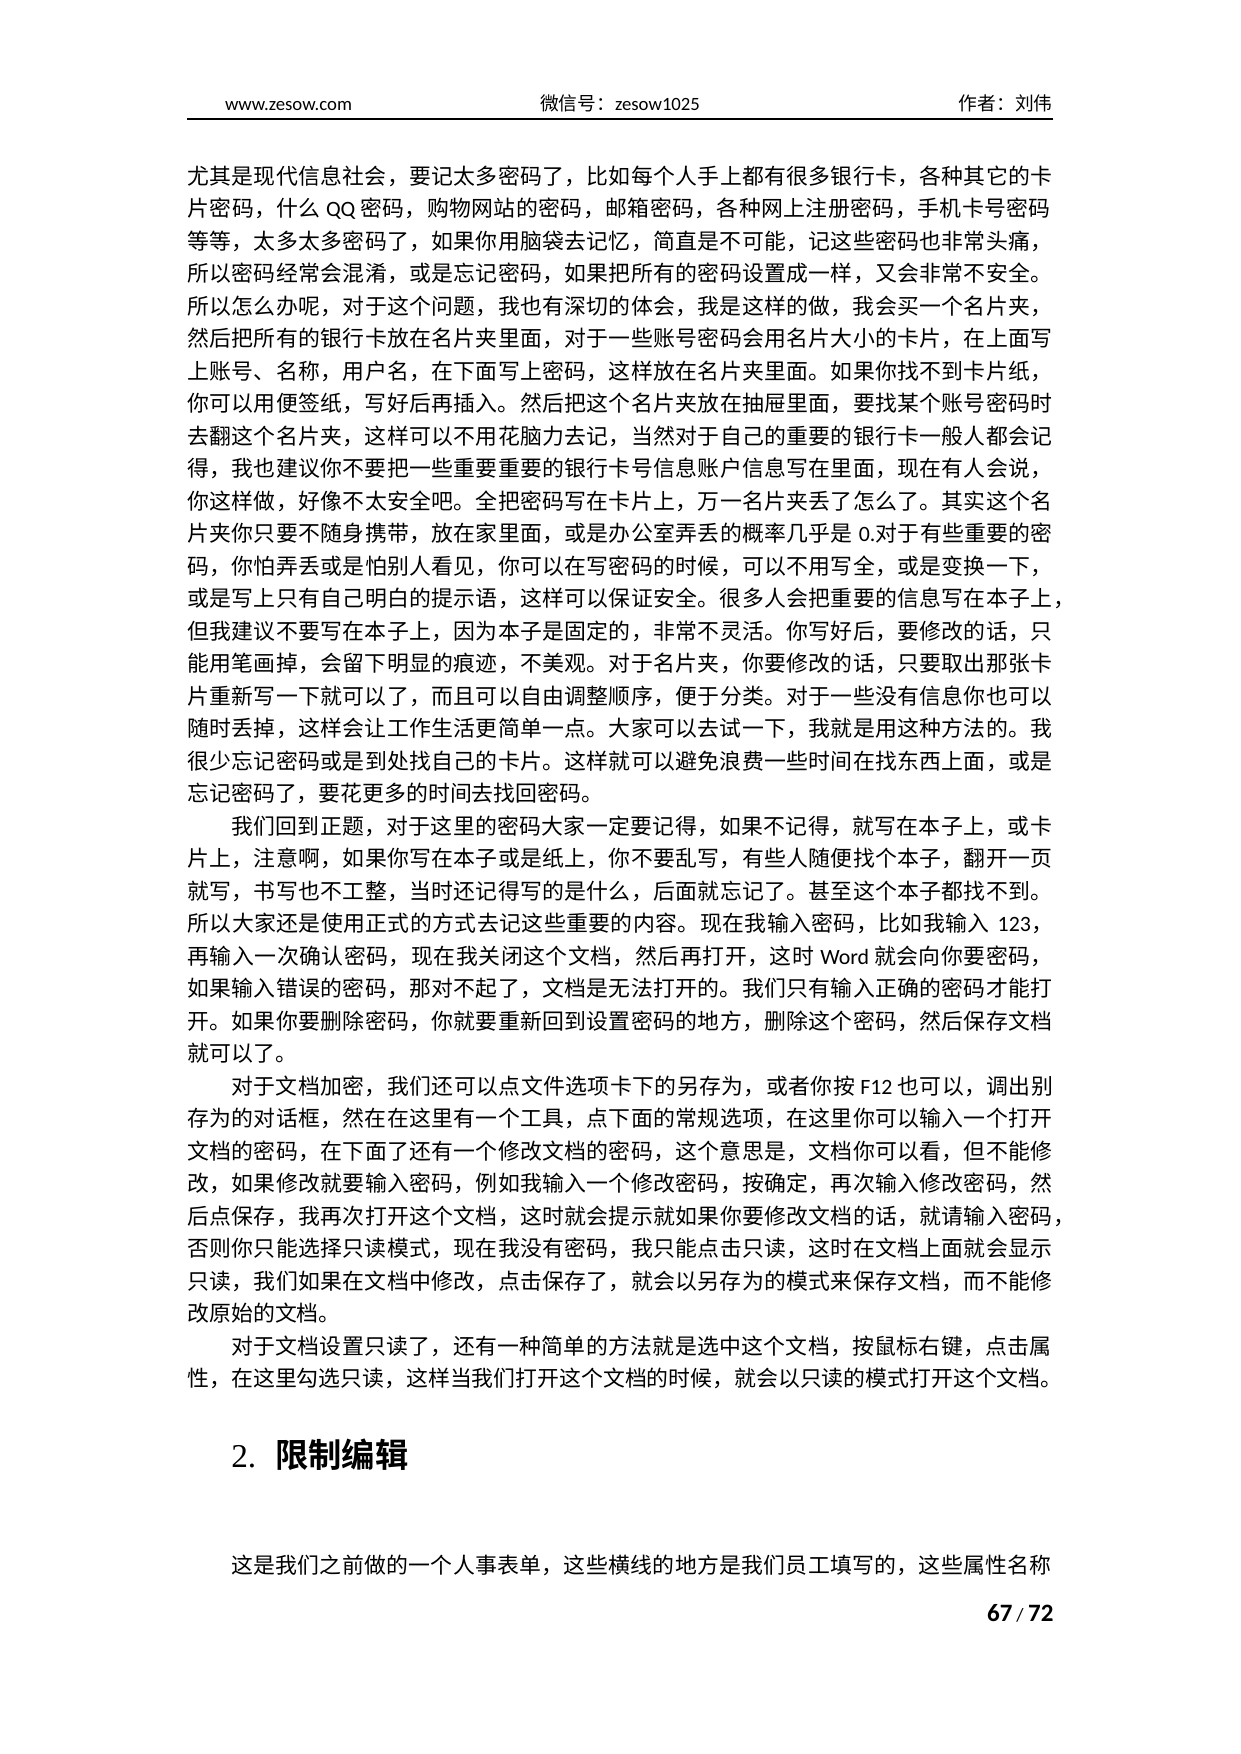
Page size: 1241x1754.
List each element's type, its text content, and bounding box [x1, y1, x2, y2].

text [187, 158, 1053, 808]
text 对于文档设置只读了，还有一种简单的方法就是选中这个文档，按鼠标右键，点击属性，在这里勾选只读，这样当我们打开这个文档的时候，就会以只读的模式打开这个文档。 [187, 1328, 1053, 1393]
subtitle 限制编辑 [231, 1421, 1053, 1486]
text 对于文档加密，我们还可以点文件选项卡下的另存为，或者你按F12也可以，调出别存为的对话框，然在在这里有一个工具，点下面的常规选项，在这里你可以输入一个打开文档的密码，在下面了还有一个修改文档的密码，这个意思是，文档你可以看，但不能修改，如果修改就要输入密码，例如我输入一个修改密码，按确定，再次输入修改密码，然后点保存，我再次打开这个文档，这时就会提示就如果你要修改文档的话，就请输入密码，否则你只能选择只读模式，现在我没有密码，我只能点击只读，这时在文档上面就会显示只读，我们如果在文档中修改，点击保存了，就会以另存为的模式来保存文档，而不能修改原始的文档。 [187, 1068, 1053, 1328]
text 我们回到正题，对于这里的密码大家一定要记得，如果不记得，就写在本子上，或卡片上，注意啊，如果你写在本子或是纸上，你不要乱写，有些人随便找个本子，翻开一页就写，书写也不工整，当时还记得写的是什么，后面就忘记了。甚至这个本子都找不到。所以大家还是使用正式的方式去记这些重要的内容。现在我输入密码，比如我输入123，再输入一次确认密码，现在我关闭这个文档，然后再打开，这时Word就会向你要密码，如果输入错误的密码，那对不起了，文档是无法打开的。我们只有输入正确的密码才能打开。如果你要删除密码，你就要重新回到设置密码的地方，删除这个密码，然后保存文档就可以了。 [187, 808, 1053, 1068]
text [187, 1548, 1053, 1580]
